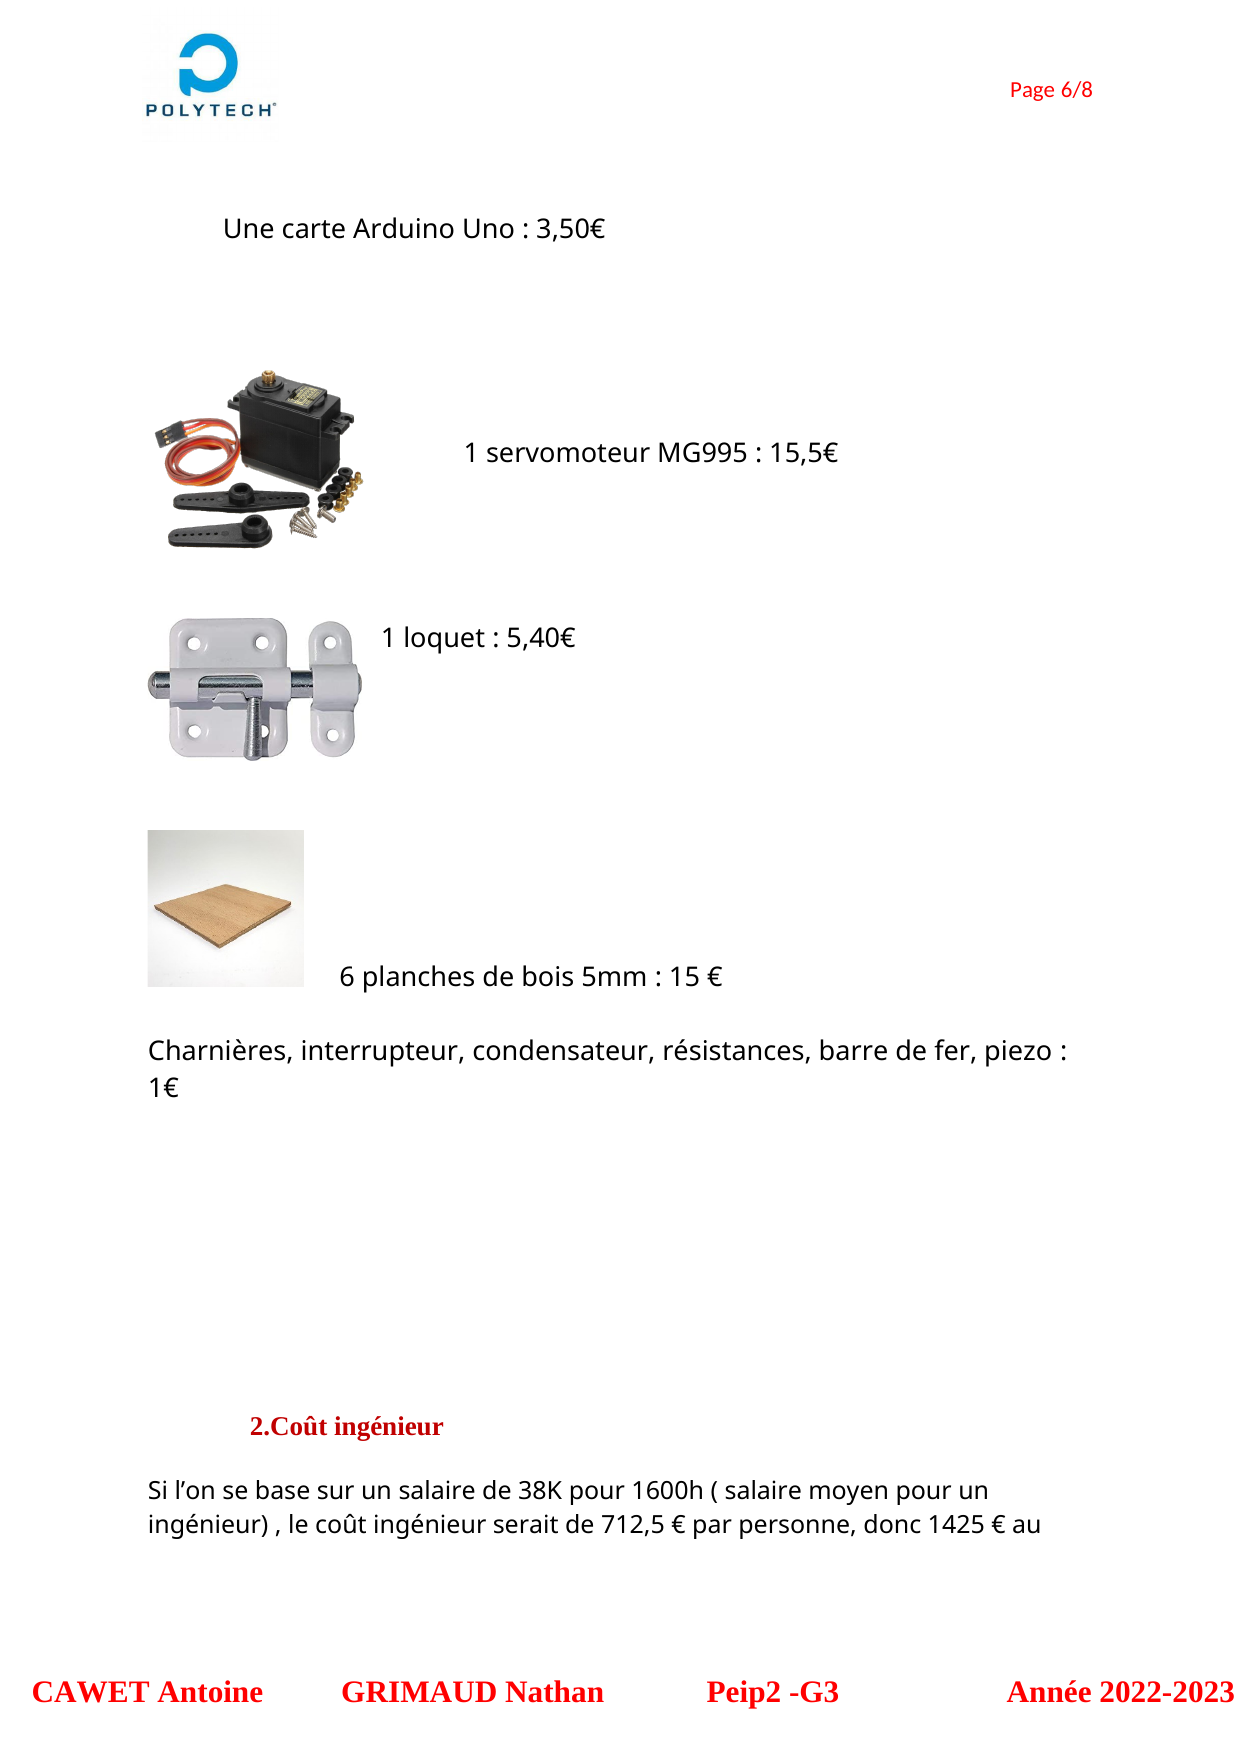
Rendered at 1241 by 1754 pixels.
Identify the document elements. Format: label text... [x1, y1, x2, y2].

text 6 planches de bois 5mm : 15 € [148, 830, 1093, 994]
picture [142, 7, 279, 142]
picture [147, 618, 362, 761]
text 2.Coût ingénieur [148, 1410, 1093, 1442]
picture [150, 343, 370, 577]
picture [147, 830, 304, 987]
text 1 loquet : 5,40€ [362, 618, 1093, 655]
text 1 servomoteur MG995 : 15,5€ [370, 434, 1093, 471]
text Une carte Arduino Uno : 3,50€ [223, 210, 1093, 247]
text Charnières, interrupteur, condensateur, résistances, barre de fer, piezo : 1€ [148, 1031, 1093, 1105]
